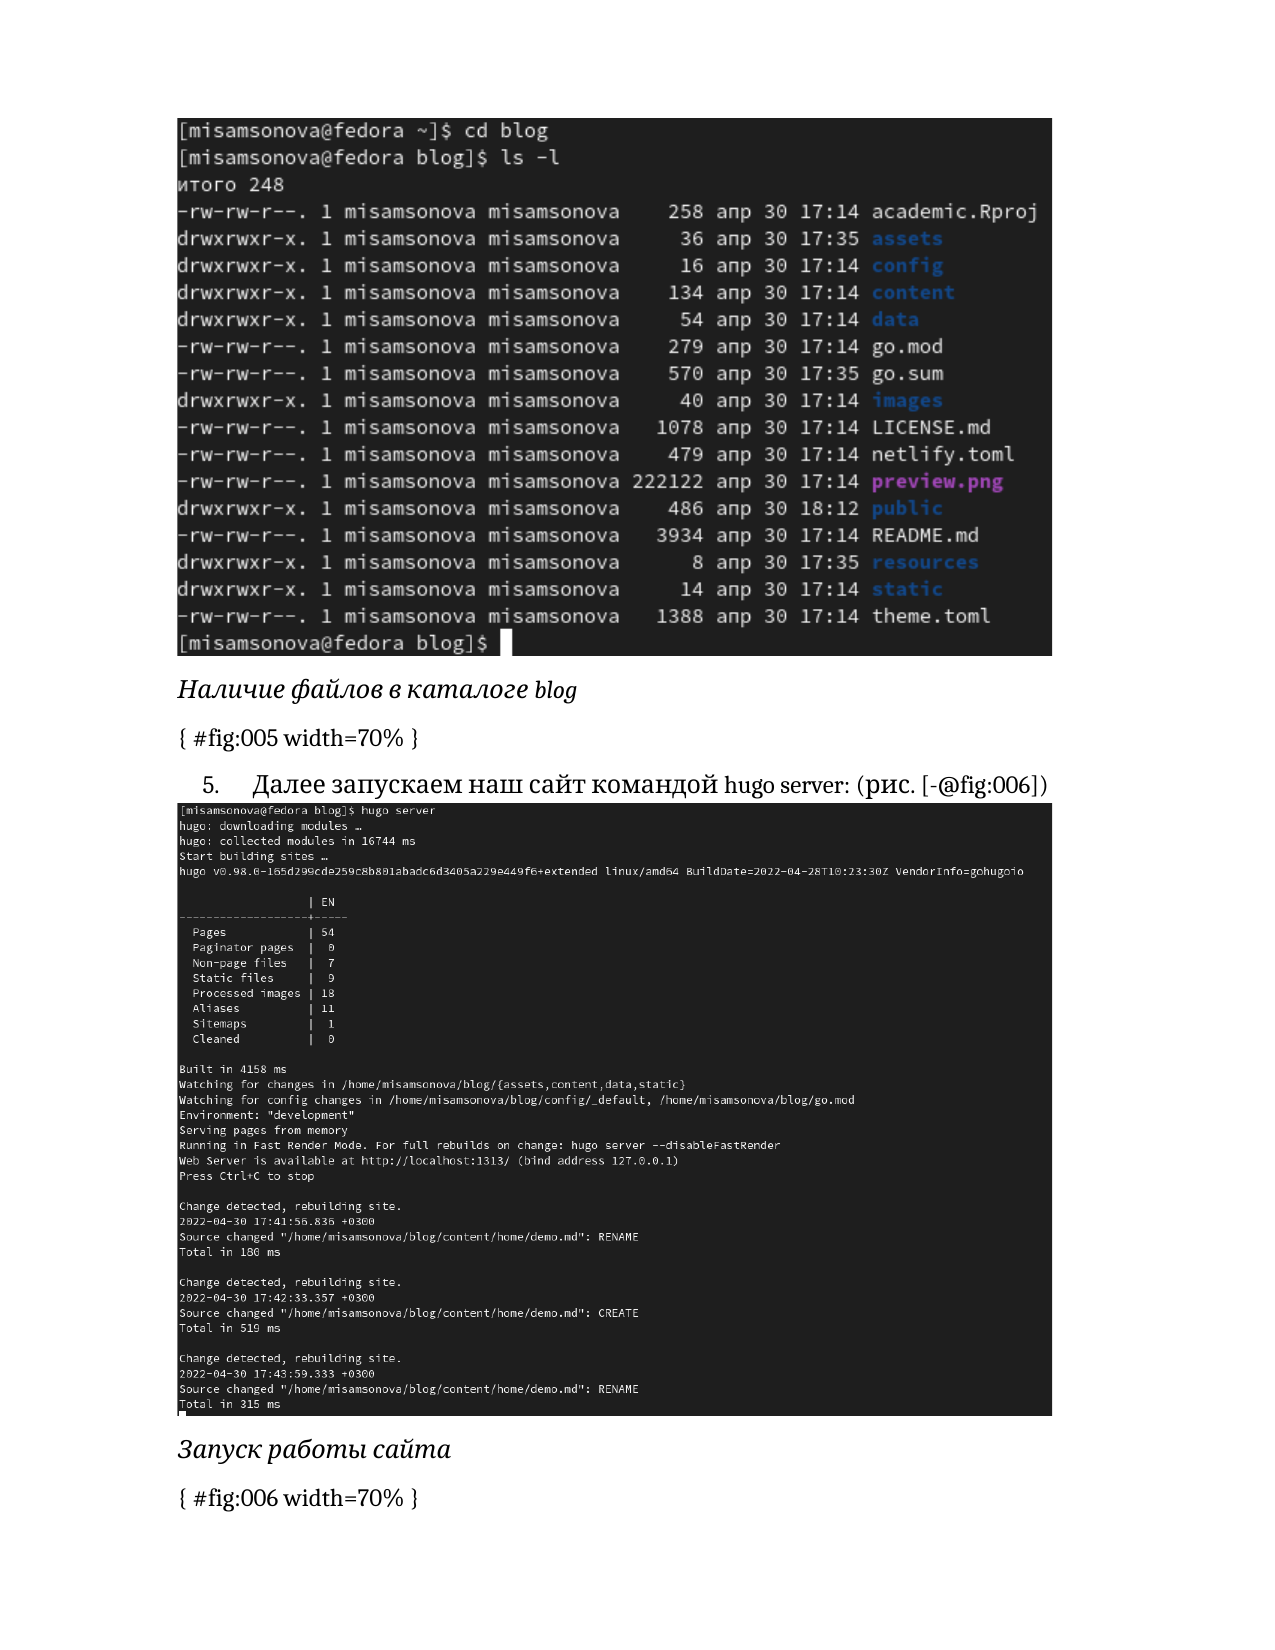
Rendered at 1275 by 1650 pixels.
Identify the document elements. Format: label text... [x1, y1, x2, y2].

text Запуск работы сайта [177, 1436, 1186, 1465]
text Наличие файлов в каталоге blog [177, 676, 1186, 705]
list Далее запускаем наш сайт командой hugo server: (рис. [-@fig:006]) [202, 771, 1186, 800]
picture [177, 803, 1053, 1416]
picture [177, 118, 1053, 656]
text { #fig:005 width=70% } [177, 723, 1186, 752]
text { #fig:006 width=70% } [177, 1483, 1186, 1512]
